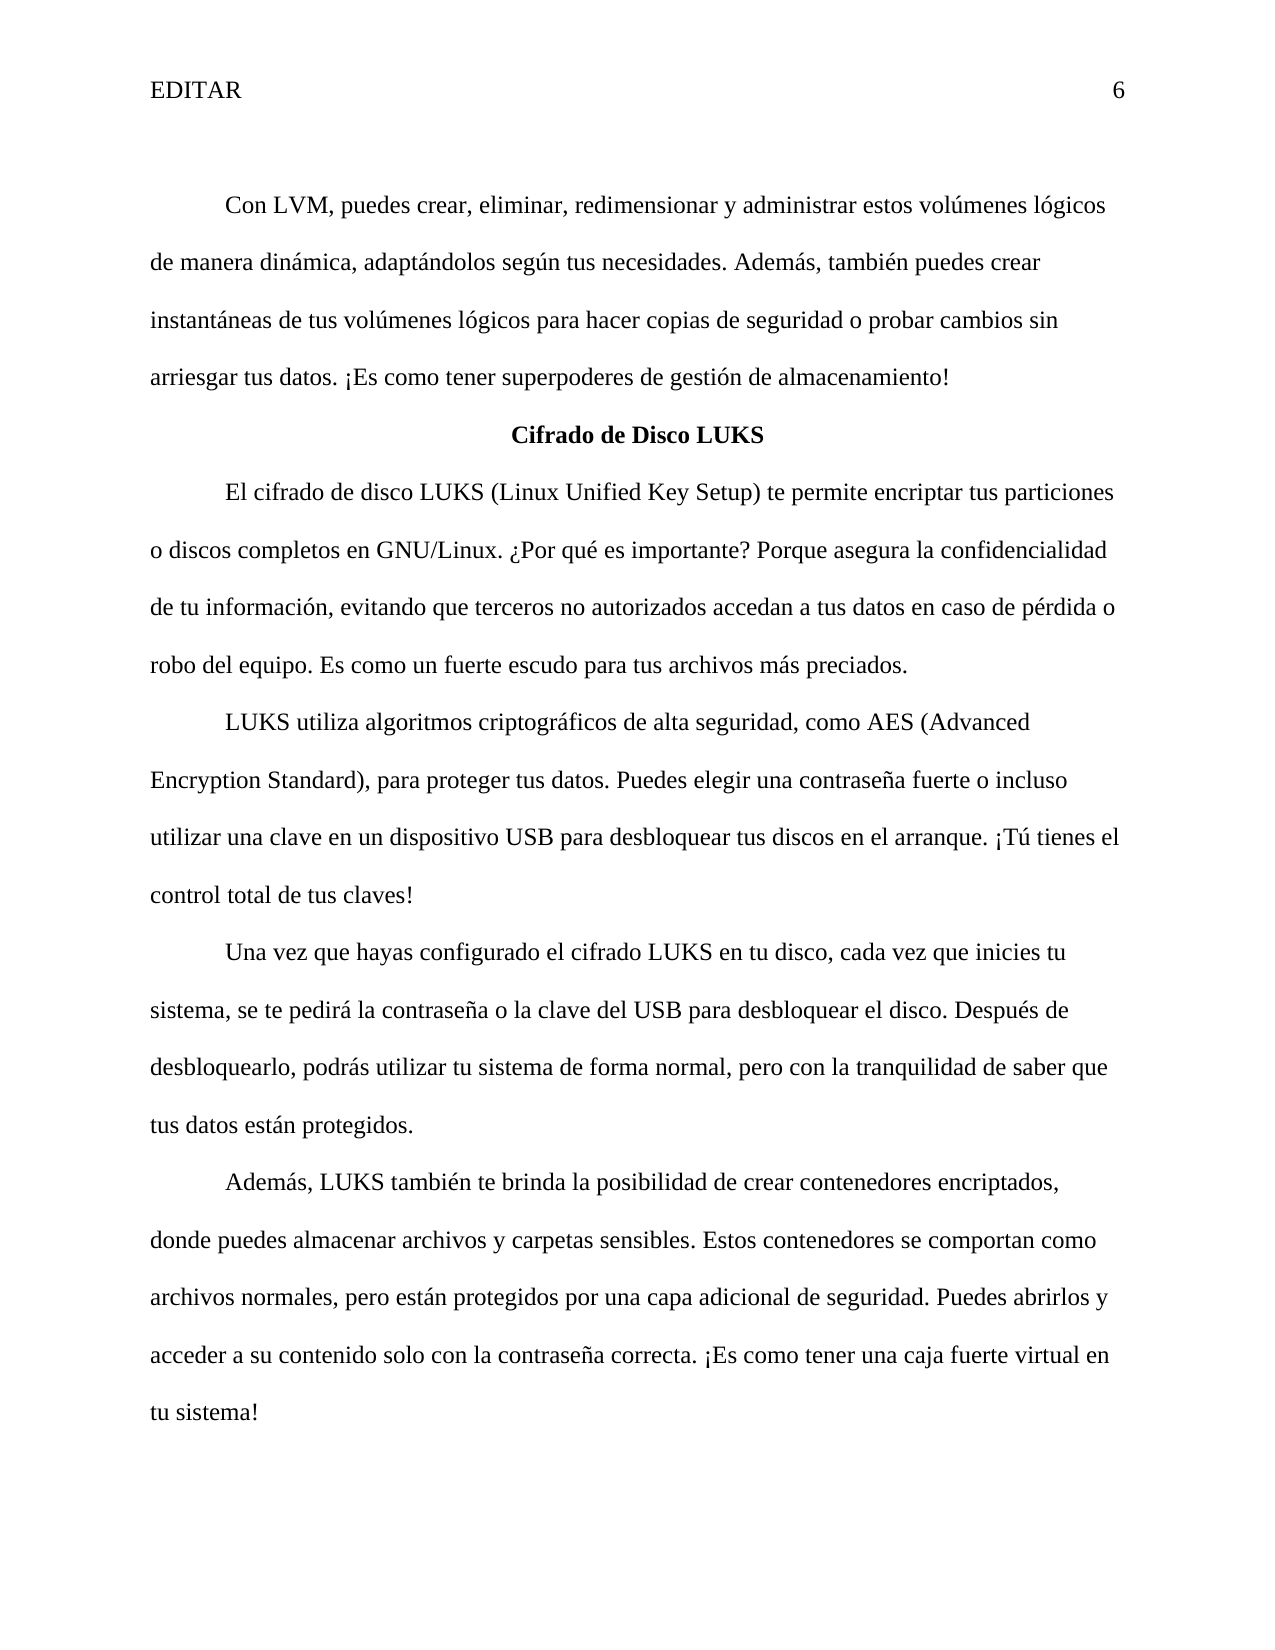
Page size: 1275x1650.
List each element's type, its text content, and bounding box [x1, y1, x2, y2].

subtitle Cifrado de Disco LUKS [150, 420, 1125, 449]
text Además, LUKS también te brinda la posibilidad de crear contenedores encriptados, donde puedes almacenar archivos y carpetas sensibles. Estos contenedores se comportan como archivos normales, pero están protegidos por una capa adicional de seguridad. Puedes abrirlos y acceder a su contenido solo con la contraseña correcta. ¡Es como tener una caja fuerte virtual en tu sistema! [150, 1167, 1125, 1426]
text El cifrado de disco LUKS (Linux Unified Key Setup) te permite encriptar tus particiones o discos completos en GNU/Linux. ¿Por qué es importante? Porque asegura la confidencialidad de tu información, evitando que terceros no autorizados accedan a tus datos en caso de pérdida o robo del equipo. Es como un fuerte escudo para tus archivos más preciados. [150, 477, 1125, 679]
text Con LVM, puedes crear, eliminar, redimensionar y administrar estos volúmenes lógicos de manera dinámica, adaptándolos según tus necesidades. Además, también puedes crear instantáneas de tus volúmenes lógicos para hacer copias de seguridad o probar cambios sin arriesgar tus datos. ¡Es como tener superpoderes de gestión de almacenamiento! [150, 190, 1125, 391]
text LUKS utiliza algoritmos criptográficos de alta seguridad, como AES (Advanced Encryption Standard), para proteger tus datos. Puedes elegir una contraseña fuerte o incluso utilizar una clave en un dispositivo USB para desbloquear tus discos en el arranque. ¡Tú tienes el control total de tus claves! [150, 707, 1125, 909]
text Una vez que hayas configurado el cifrado LUKS en tu disco, cada vez que inicies tu sistema, se te pedirá la contraseña o la clave del USB para desbloquear el disco. Después de desbloquearlo, podrás utilizar tu sistema de forma normal, pero con la tranquilidad de saber que tus datos están protegidos. [150, 937, 1125, 1139]
